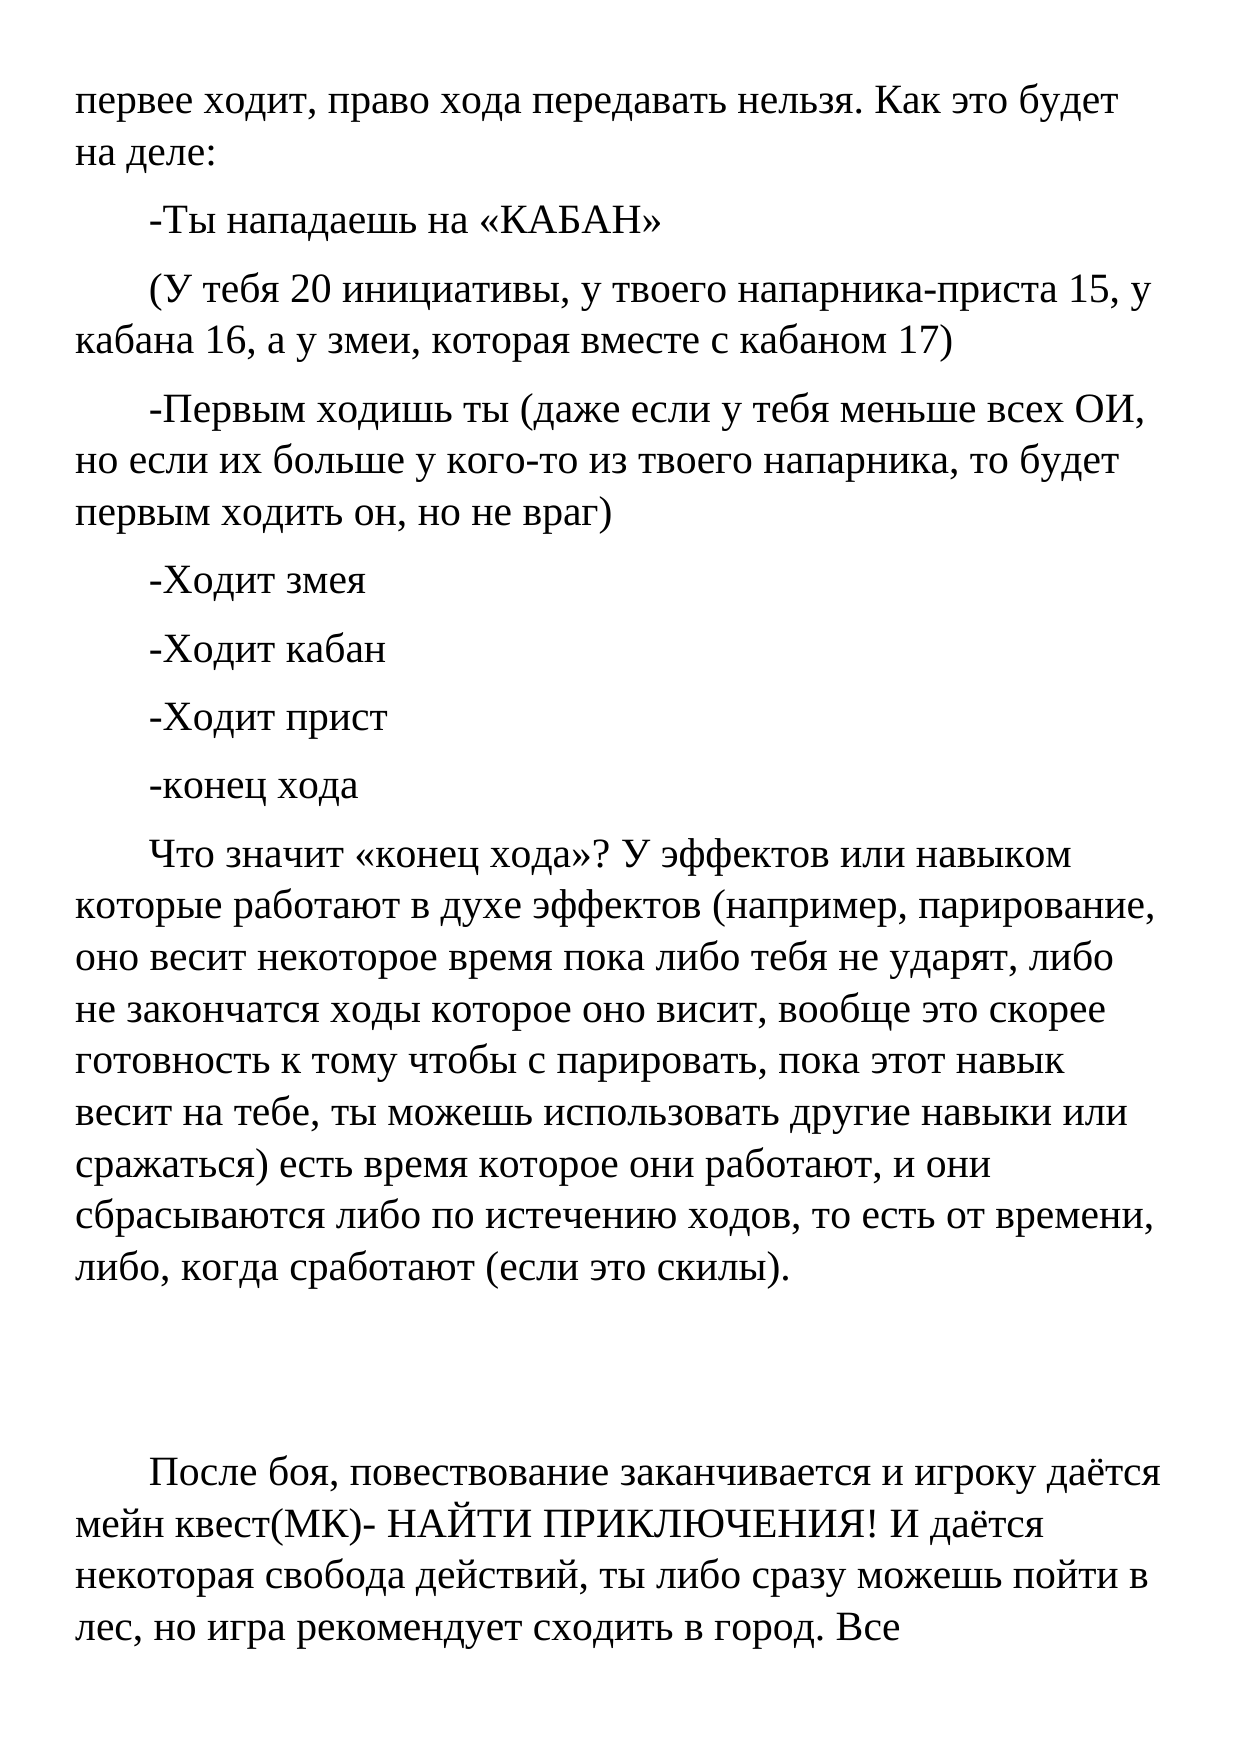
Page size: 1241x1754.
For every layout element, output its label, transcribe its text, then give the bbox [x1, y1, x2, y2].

text (У тебя 20 инициативы, у твоего напарника-приста 15, у кабана 16, а у змеи, которая вместе с кабаном 17) [75, 263, 1165, 363]
text -Первым ходишь ты (даже если у тебя меньше всех ОИ, но если их больше у кого-то из твоего напарника, то будет первым ходить он, но не враг) [75, 383, 1165, 534]
text -Ходит кабан [75, 623, 1165, 671]
text -Ходит прист [75, 692, 1165, 739]
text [75, 1447, 1165, 1649]
text -Ходит змея [75, 555, 1165, 603]
text -конец хода [75, 760, 1165, 808]
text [75, 75, 1165, 174]
text Что значит «конец хода»? У эффектов или навыком которые работают в духе эффектов (например, парирование, оно весит некоторое время пока либо тебя не ударят, либо не закончатся ходы которое оно висит, вообще это скорее готовность к тому чтобы с парировать, пока этот навык весит на тебе, ты можешь использовать другие навыки или сражаться) есть время которое они работают, и они сбрасываются либо по истечению ходов, то есть от времени, либо, когда сработают (если это скилы). [75, 828, 1165, 1289]
text -Ты нападаешь на «КАБАН» [75, 195, 1165, 243]
